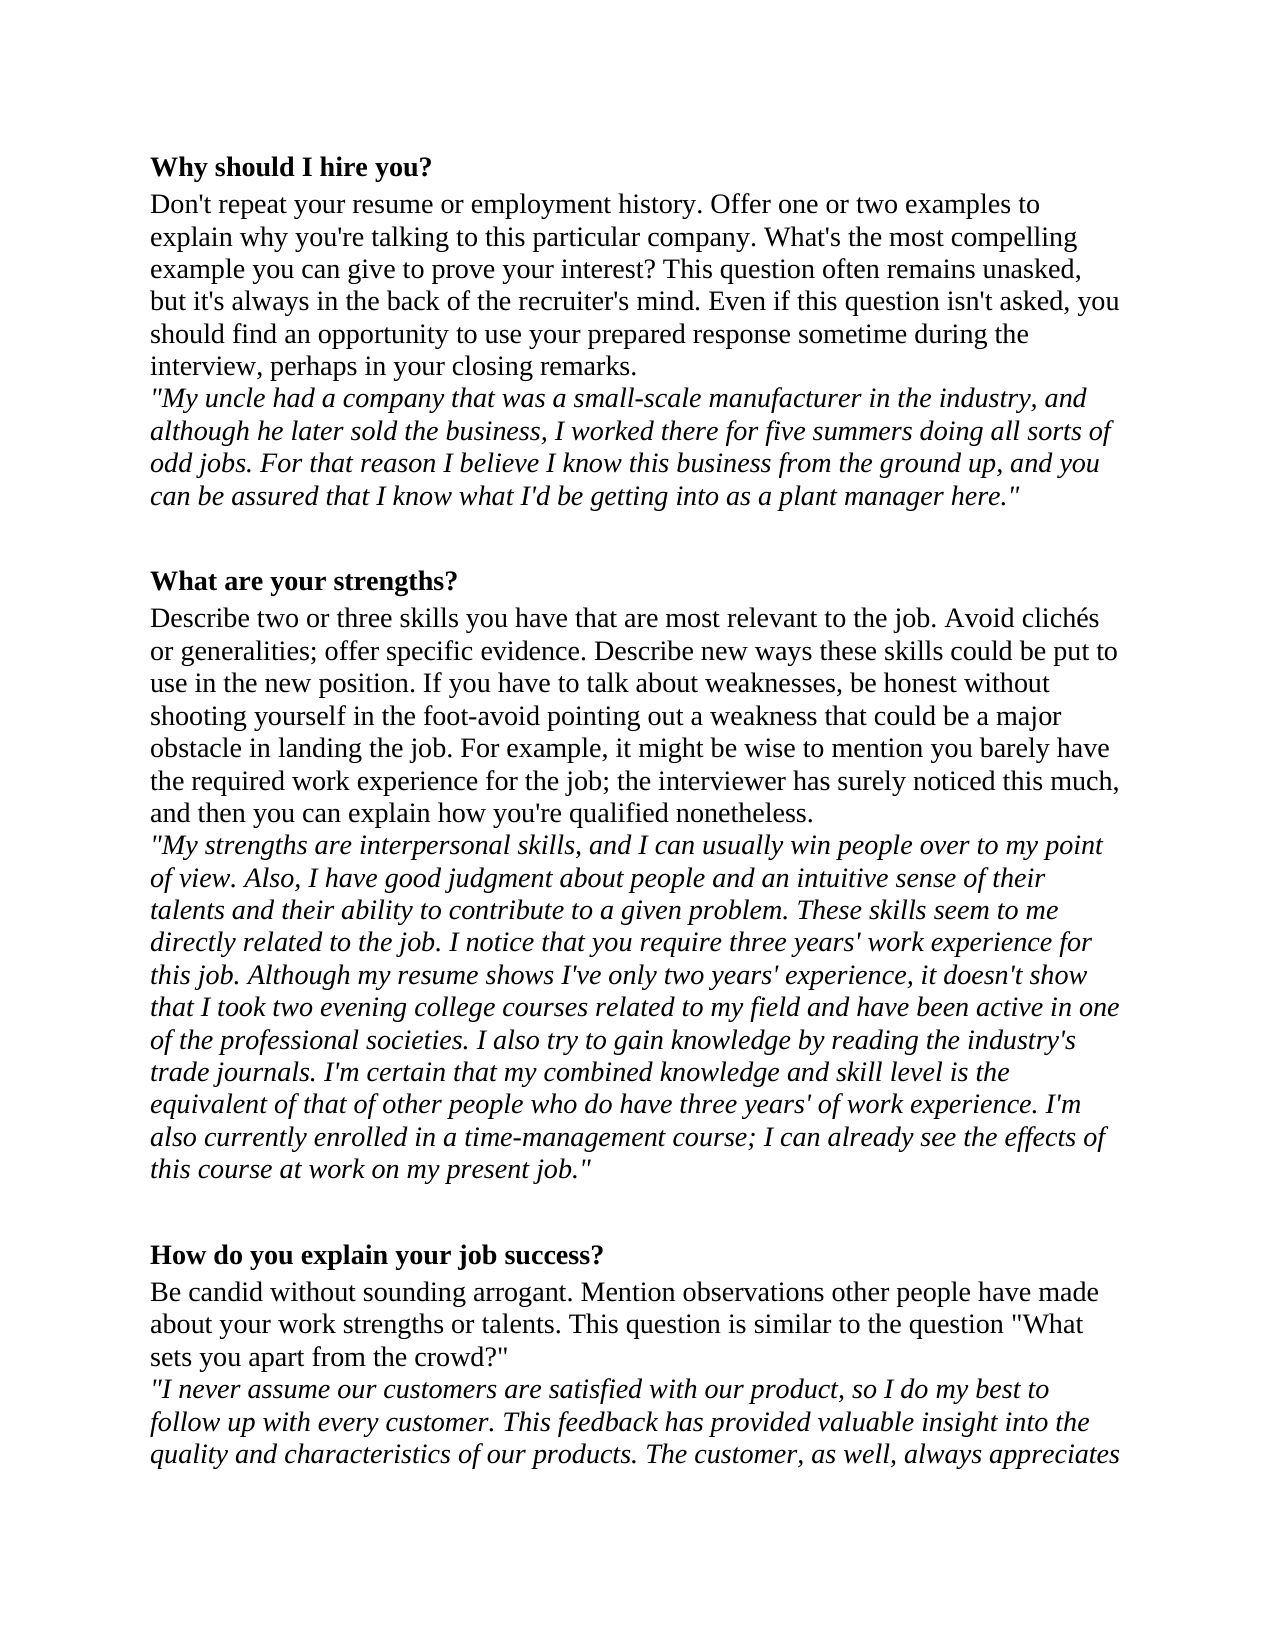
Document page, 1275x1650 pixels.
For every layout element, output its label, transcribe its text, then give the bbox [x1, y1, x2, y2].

text Be candid without sounding arrogant. Mention observations other people have made about your work strengths or talents. This question is similar to the question "What sets you apart from the crowd?" [150, 1275, 1125, 1372]
text Describe two or three skills you have that are most relevant to the job. Avoid clichés or generalities; offer specific evidence. Describe new ways these skills could be put to use in the new position. If you have to talk about weaknesses, be honest without shooting yourself in the foot-avoid pointing out a weakness that could be a major obstacle in landing the job. For example, it might be wise to mention you barely have the required work experience for the job; the interviewer has surely noticed this much, and then you can explain how you're qualified nonetheless. [150, 602, 1125, 828]
subtitle What are your strengths? [150, 564, 1125, 597]
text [150, 1372, 1125, 1469]
text "My uncle had a company that was a small-scale manufacturer in the industry, and although he later sold the business, I worked there for five summers doing all sorts of odd jobs. For that reason I believe I know this business from the ground up, and you can be assured that I know what I'd be getting into as a plant manager here." [150, 382, 1125, 511]
subtitle Why should I hire you? [150, 150, 1125, 182]
subtitle How do you explain your job success? [150, 1238, 1125, 1270]
text "My strengths are interpersonal skills, and I can usually win people over to my point of view. Also, I have good judgment about people and an intuitive sense of their talents and their ability to contribute to a given problem. These skills seem to me directly related to the job. I notice that you require three years' work experience for this job. Although my resume shows I've only two years' experience, it doesn't show that I took two evening college courses related to my field and have been active in one of the professional societies. I also try to gain knowledge by reading the industry's trade journals. I'm certain that my combined knowledge and skill level is the equivalent of that of other people who do have three years' of work experience. I'm also currently enrolled in a time-management course; I can already see the effects of this course at work on my present job." [150, 828, 1125, 1185]
text Don't repeat your resume or employment history. Offer one or two examples to explain why you're talking to this particular company. What's the most compelling example you can give to prove your interest? This question often remains unasked, but it's always in the back of the recruiter's mind. Even if this question isn't asked, you should find an opportunity to use your prepared response sometime during the interview, perhaps in your closing remarks. [150, 187, 1125, 382]
